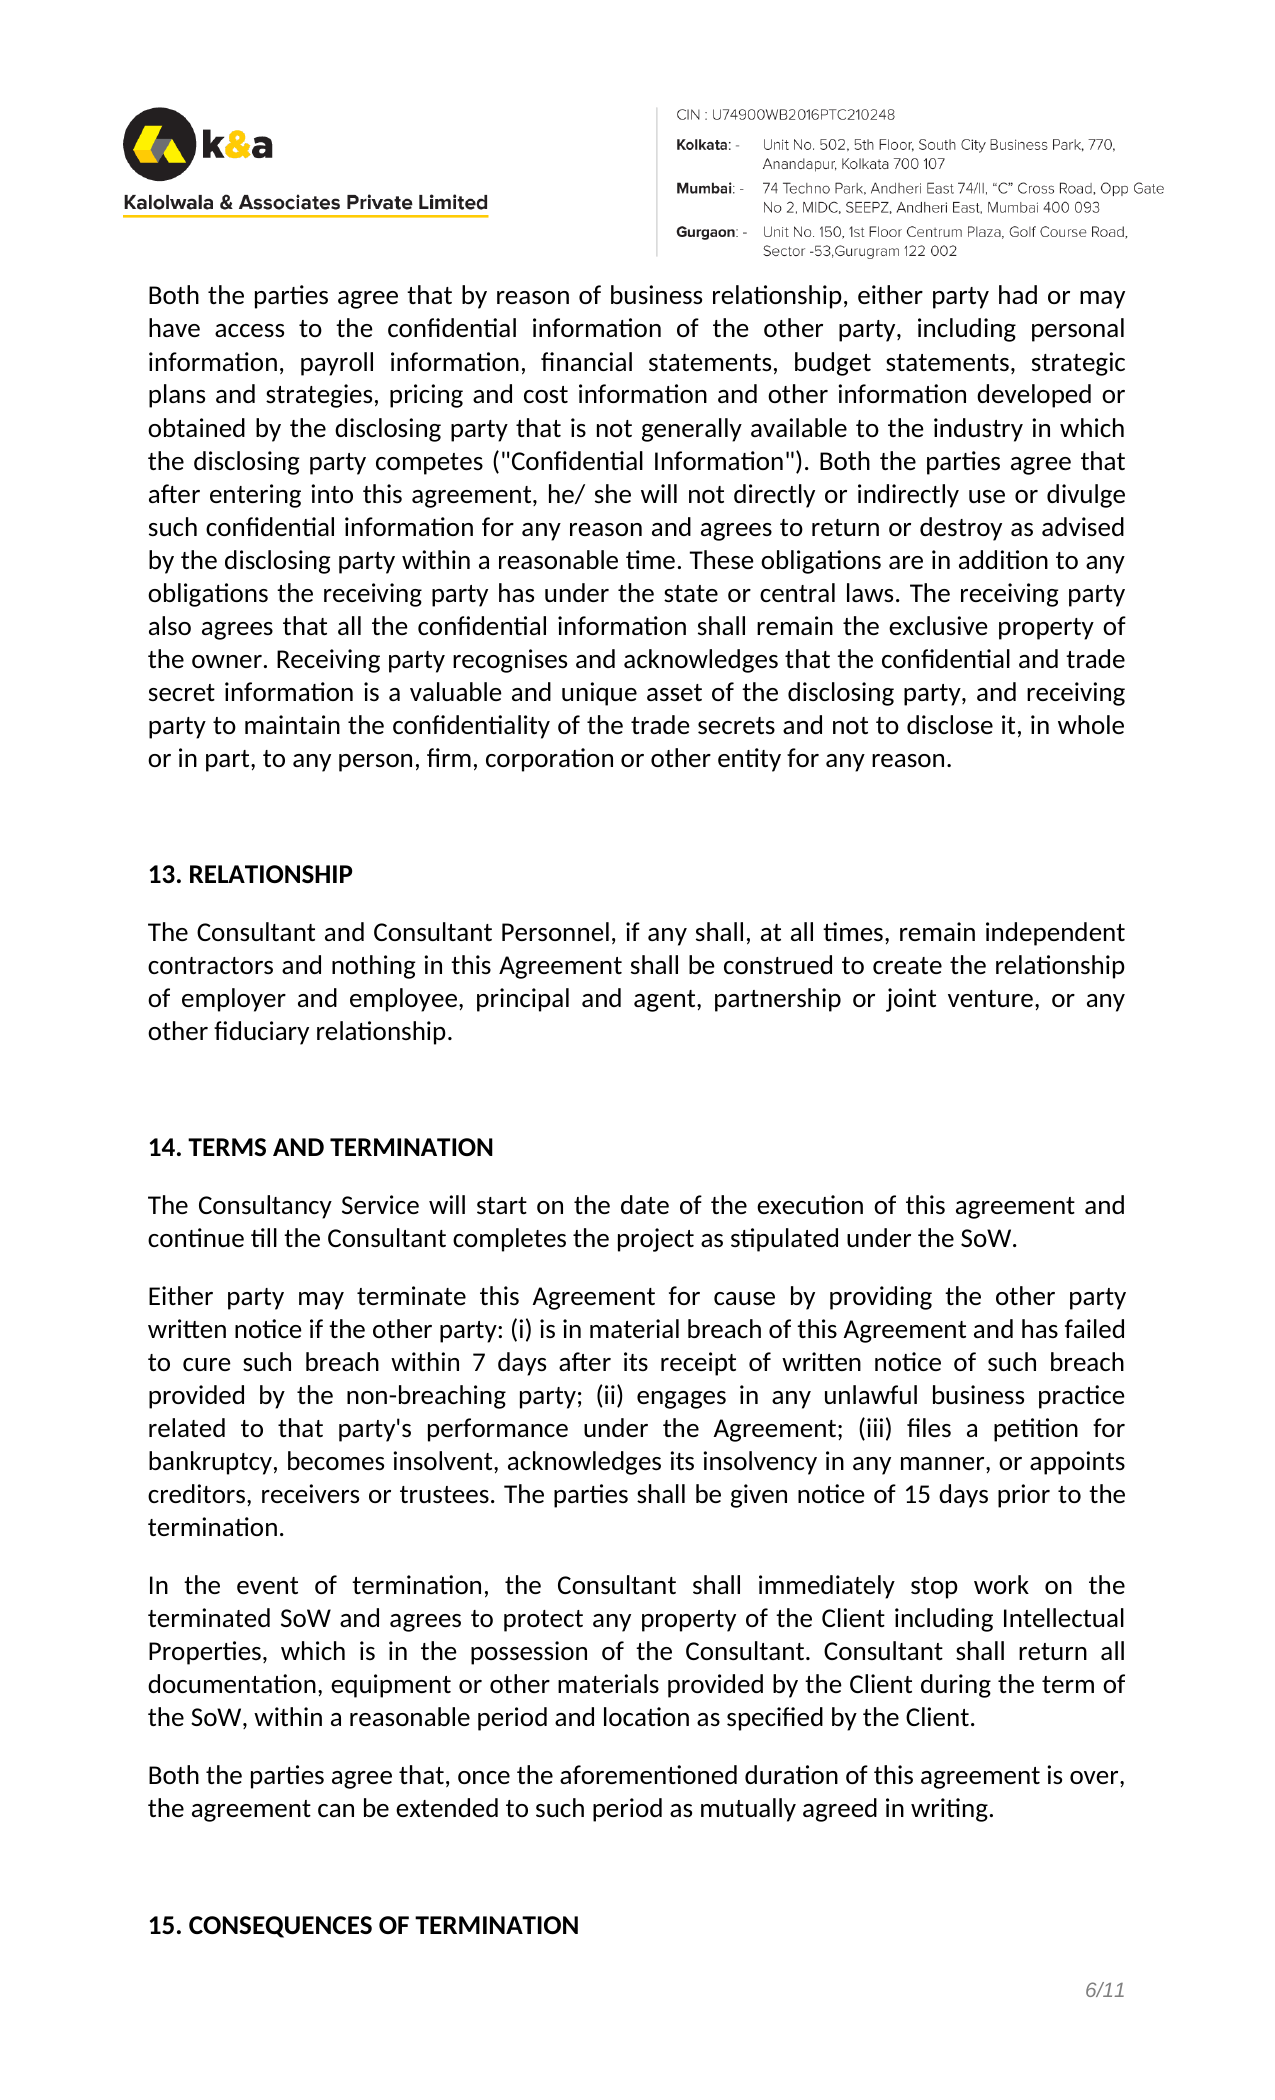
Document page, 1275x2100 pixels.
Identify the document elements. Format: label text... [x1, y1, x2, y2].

text Both the parties agree that by reason of business relationship, either party had or may have access to the confidential information of the other party, including personal information, payroll information, financial statements, budget statements, strategic plans and strategies, pricing and cost information and other information developed or obtained by the disclosing party that is not generally available to the industry in which the disclosing party competes ("Confidential Information"). Both the parties agree that after entering into this agreement, he/ she will not directly or indirectly use or divulge such confidential information for any reason and agrees to return or destroy as advised by the disclosing party within a reasonable time. These obligations are in addition to any obligations the receiving party has under the state or central laws. The receiving party also agrees that all the confidential information shall remain the exclusive property of the owner. Receiving party recognises and acknowledges that the confidential and trade secret information is a valuable and unique asset of the disclosing party, and receiving party to maintain the confidentiality of the trade secrets and not to disclose it, in whole or in part, to any person, firm, corporation or other entity for any reason. [148, 279, 1127, 774]
text The Consultant and Consultant Personnel, if any shall, at all times, remain independent contractors and nothing in this Agreement shall be construed to create the relationship of employer and employee, principal and agent, partnership or joint venture, or any other fiduciary relationship. [148, 915, 1127, 1047]
text The Consultancy Service will start on the date of the execution of this agreement and continue till the Consultant completes the project as stipulated under the SoW. [148, 1188, 1127, 1254]
text Either party may terminate this Agreement for cause by providing the other party written notice if the other party: (i) is in material breach of this Agreement and has failed to cure such breach within 7 days after its receipt of written notice of such breach provided by the non-breaching party; (ii) engages in any unlawful business practice related to that party's performance under the Agreement; (iii) files a petition for bankruptcy, becomes insolvent, acknowledges its insolvency in any manner, or appoints creditors, receivers or trustees. The parties shall be given notice of 15 days prior to the termination. [148, 1279, 1127, 1543]
text 14. TERMS AND TERMINATION [148, 1130, 1127, 1163]
text In the event of termination, the Consultant shall immediately stop work on the terminated SoW and agrees to protect any property of the Client including Intellectual Properties, which is in the possession of the Consultant. Consultant shall return all documentation, equipment or other materials provided by the Client during the term of the SoW, within a reasonable period and location as specified by the Client. [148, 1568, 1127, 1733]
text Both the parties agree that, once the aforementioned duration of this agreement is over, the agreement can be extended to such period as mutually agreed in writing. [148, 1758, 1127, 1824]
picture [102, 73, 1182, 279]
text 15. CONSEQUENCES OF TERMINATION [148, 1908, 1127, 1941]
text 13. RELATIONSHIP [148, 857, 1127, 890]
